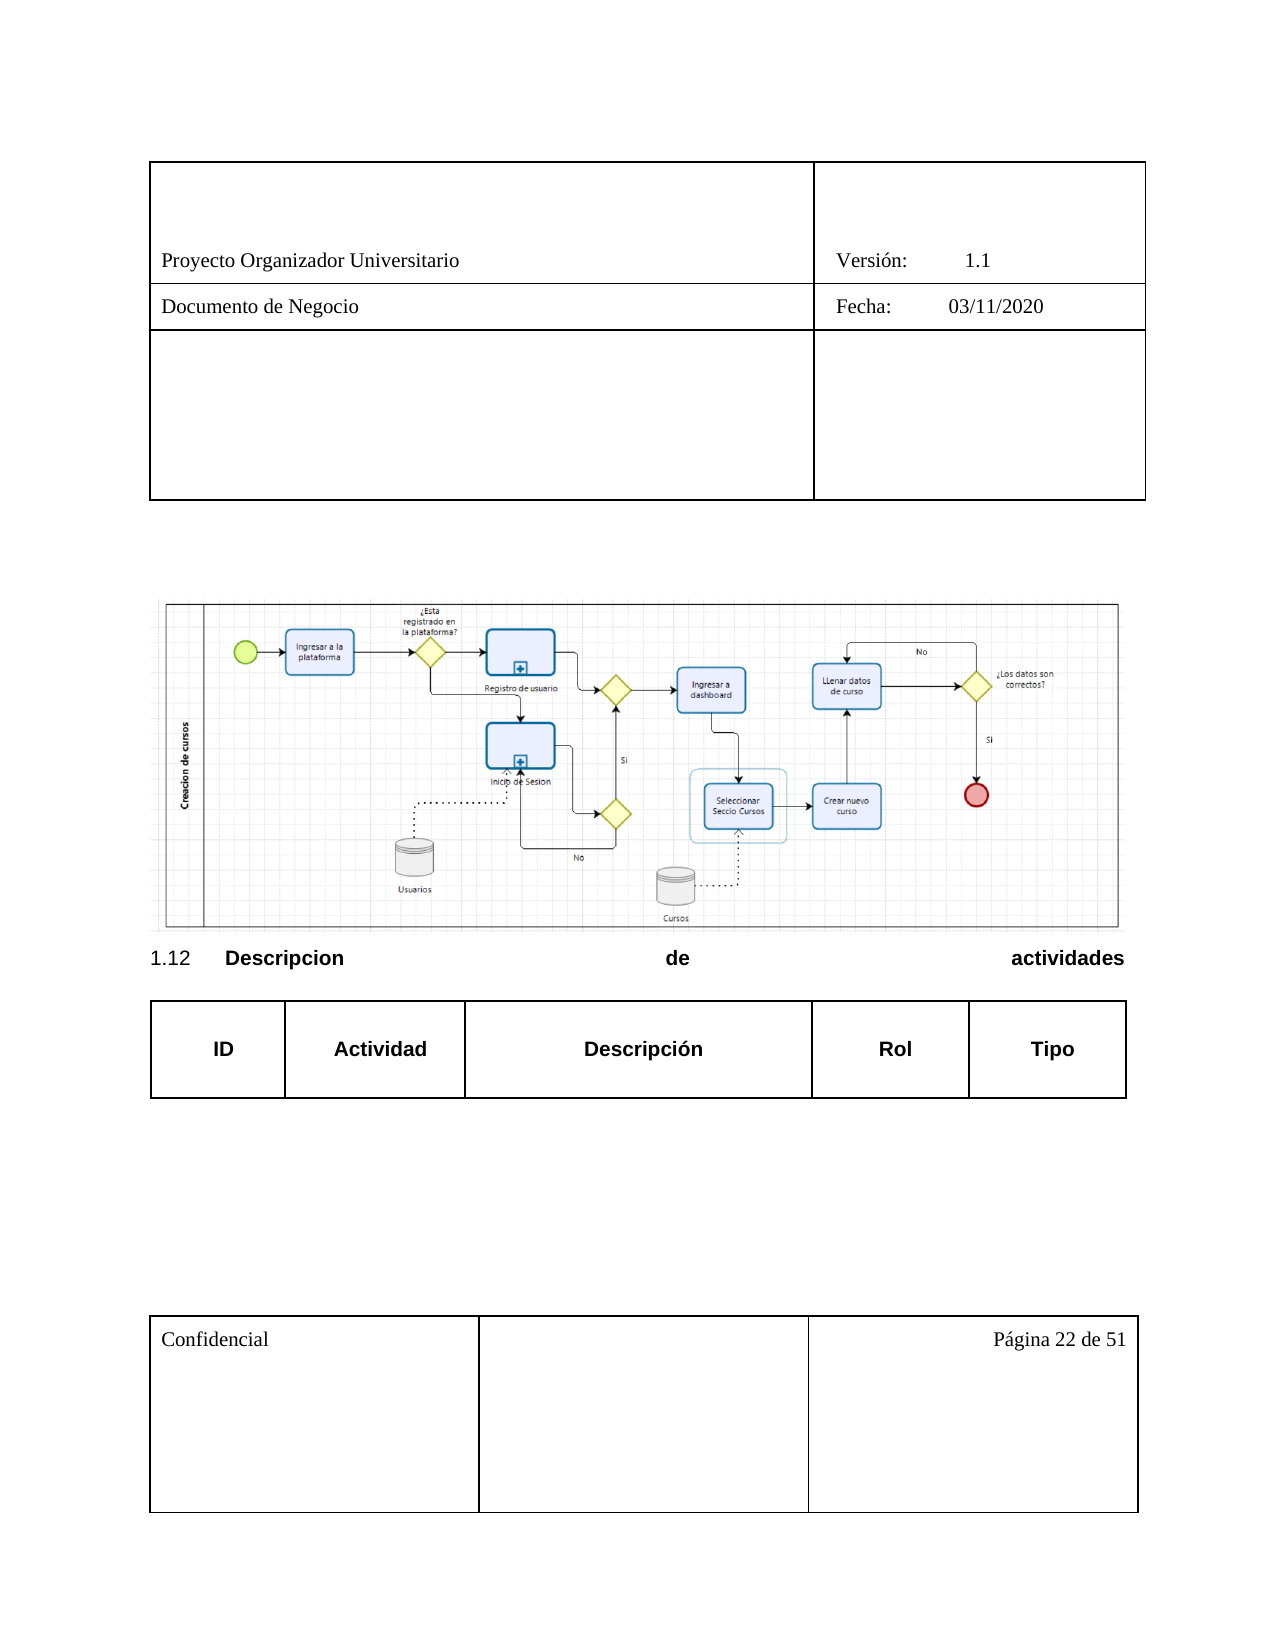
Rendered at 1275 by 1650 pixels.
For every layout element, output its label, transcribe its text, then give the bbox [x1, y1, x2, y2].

list Descripcion de actividades [150, 946, 1125, 993]
table_header Rol [813, 1002, 968, 1097]
table_header Descripción [466, 1002, 811, 1097]
table_header Tipo [970, 1002, 1125, 1097]
table_header Actividad [286, 1002, 464, 1097]
table_header ID [152, 1002, 284, 1097]
picture [150, 599, 1125, 933]
